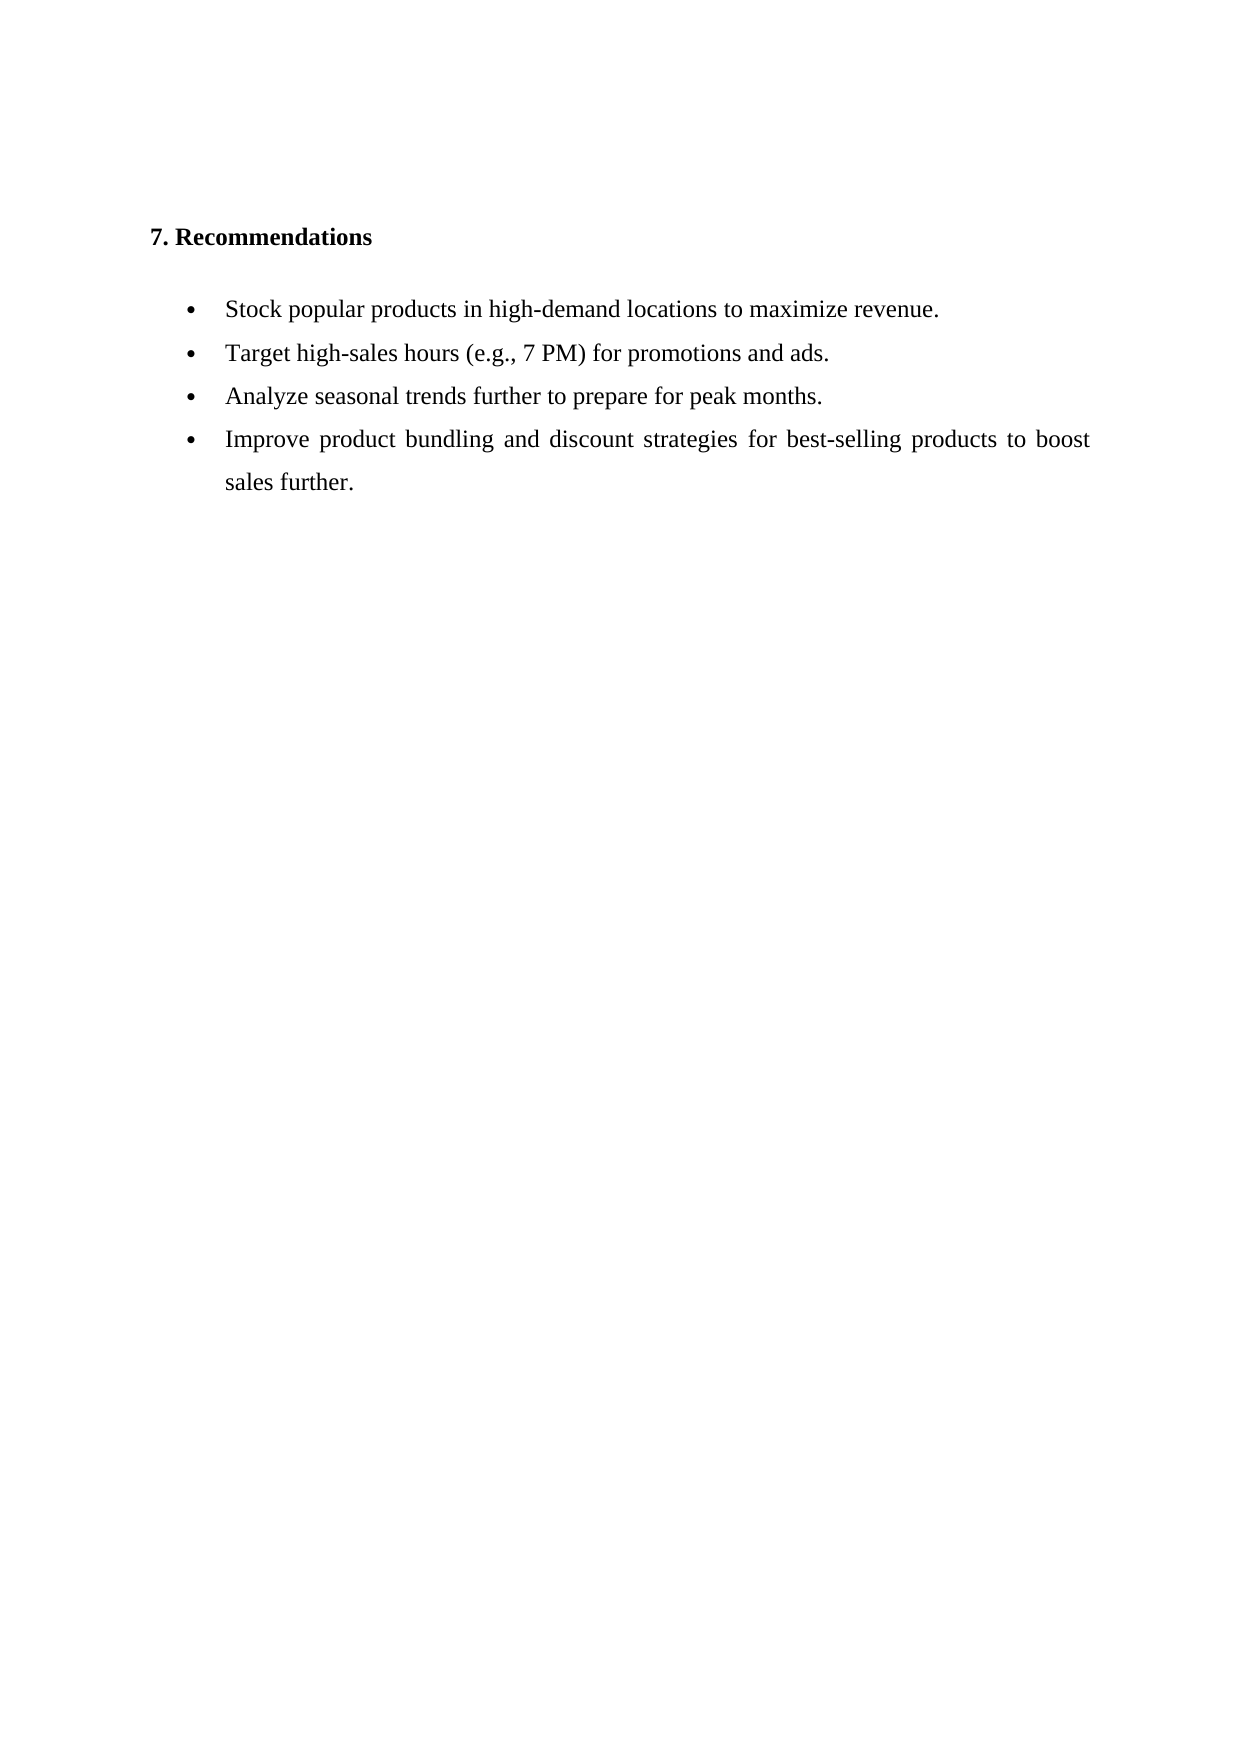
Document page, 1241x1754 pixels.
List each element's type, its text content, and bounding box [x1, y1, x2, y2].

list Analyze seasonal trends further to prepare for peak months. [187, 381, 1090, 409]
list Target high-sales hours (e.g., 7 PM) for promotions and ads. [187, 338, 1090, 366]
list Improve product bundling and discount strategies for best-selling products to boost sales further. [187, 424, 1090, 496]
text 7. Recommendations [150, 222, 1090, 251]
list Stock popular products in high-demand locations to maximize revenue. [187, 294, 1090, 323]
